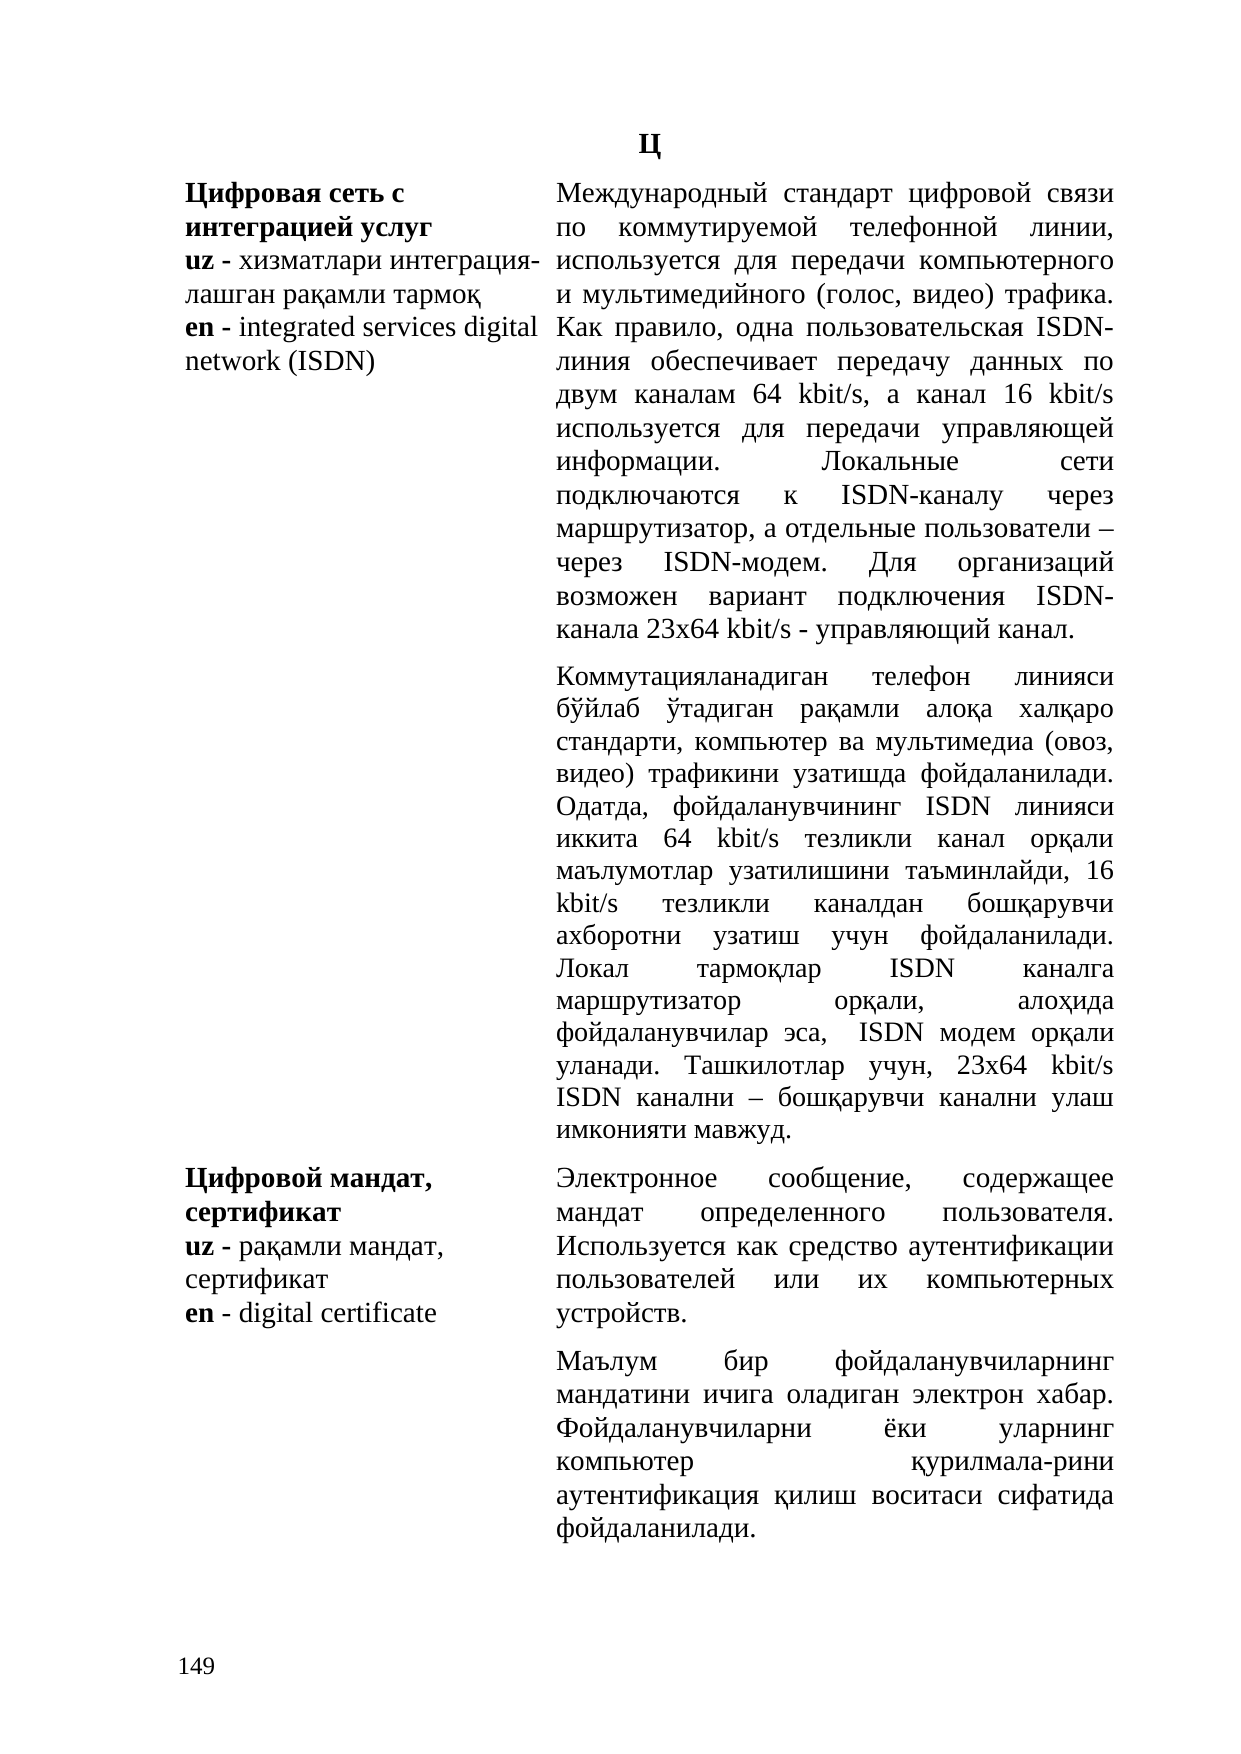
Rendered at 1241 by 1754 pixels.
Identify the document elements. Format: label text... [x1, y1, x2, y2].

table_cell Цифровой мандат, сертификат uz - рақамли мандат, сертификат en - digital certificate [177, 1153, 548, 1552]
table_cell Электронное сообщение, содержащее мандат определенного пользователя. Используется как средство аутентификации пользователей или их компьютерных устройств. Маълум бир фойдаланувчиларнинг мандатини ичига оладиган электрон хабар. Фойдаланувчиларни ёки уларнинг компьютер қурилмала-рини аутентификация қилиш воситаси сифатида фойдаланилади. [548, 1153, 1122, 1552]
table_cell Цифровая сеть с интеграцией услуг uz - хизматлари интеграция-лашган рақамли тармоқ en - integrated services digital network (ISDN) [177, 167, 548, 1153]
table_header Ц [177, 118, 1122, 167]
table_cell Международный стандарт цифровой связи по коммутируемой телефонной линии, используется для передачи компьютерного и мультимедийного (голос, видео) трафика. Как правило, одна пользовательская ISDN-линия обеспечивает передачу данных по двум каналам 64 kbit/s, а канал 16 kbit/s используется для передачи управляющей информации. Локальные сети подключаются к ISDN-каналу через маршрутизатор, а отдельные пользователи – через ISDN-модем. Для организаций возможен вариант подключения ISDN-канала 23х64 kbit/s - управляющий канал. Коммутацияланадиган телефон линияси бўйлаб ўтадиган рақамли алоқа халқаро стандарти, компьютер ва мультимедиа (овоз, видео) трафикини узатишда фойдаланилади. Одатда, фойдаланувчининг ISDN линияси иккита 64 kbit/s тезликли канал орқали маълумотлар узатилишини таъминлайди, 16 kbit/s тезликли каналдан бошқарувчи ахборотни узатиш учун фойдаланилади. Локал тармоқлар ISDN каналга маршрутизатор орқали, алоҳида фойдаланувчилар эса, ISDN модем орқали уланади. Ташкилотлар учун, 23х64 kbit/s ISDN канални – бошқарувчи канални улаш имконияти мавжуд. [548, 167, 1122, 1153]
